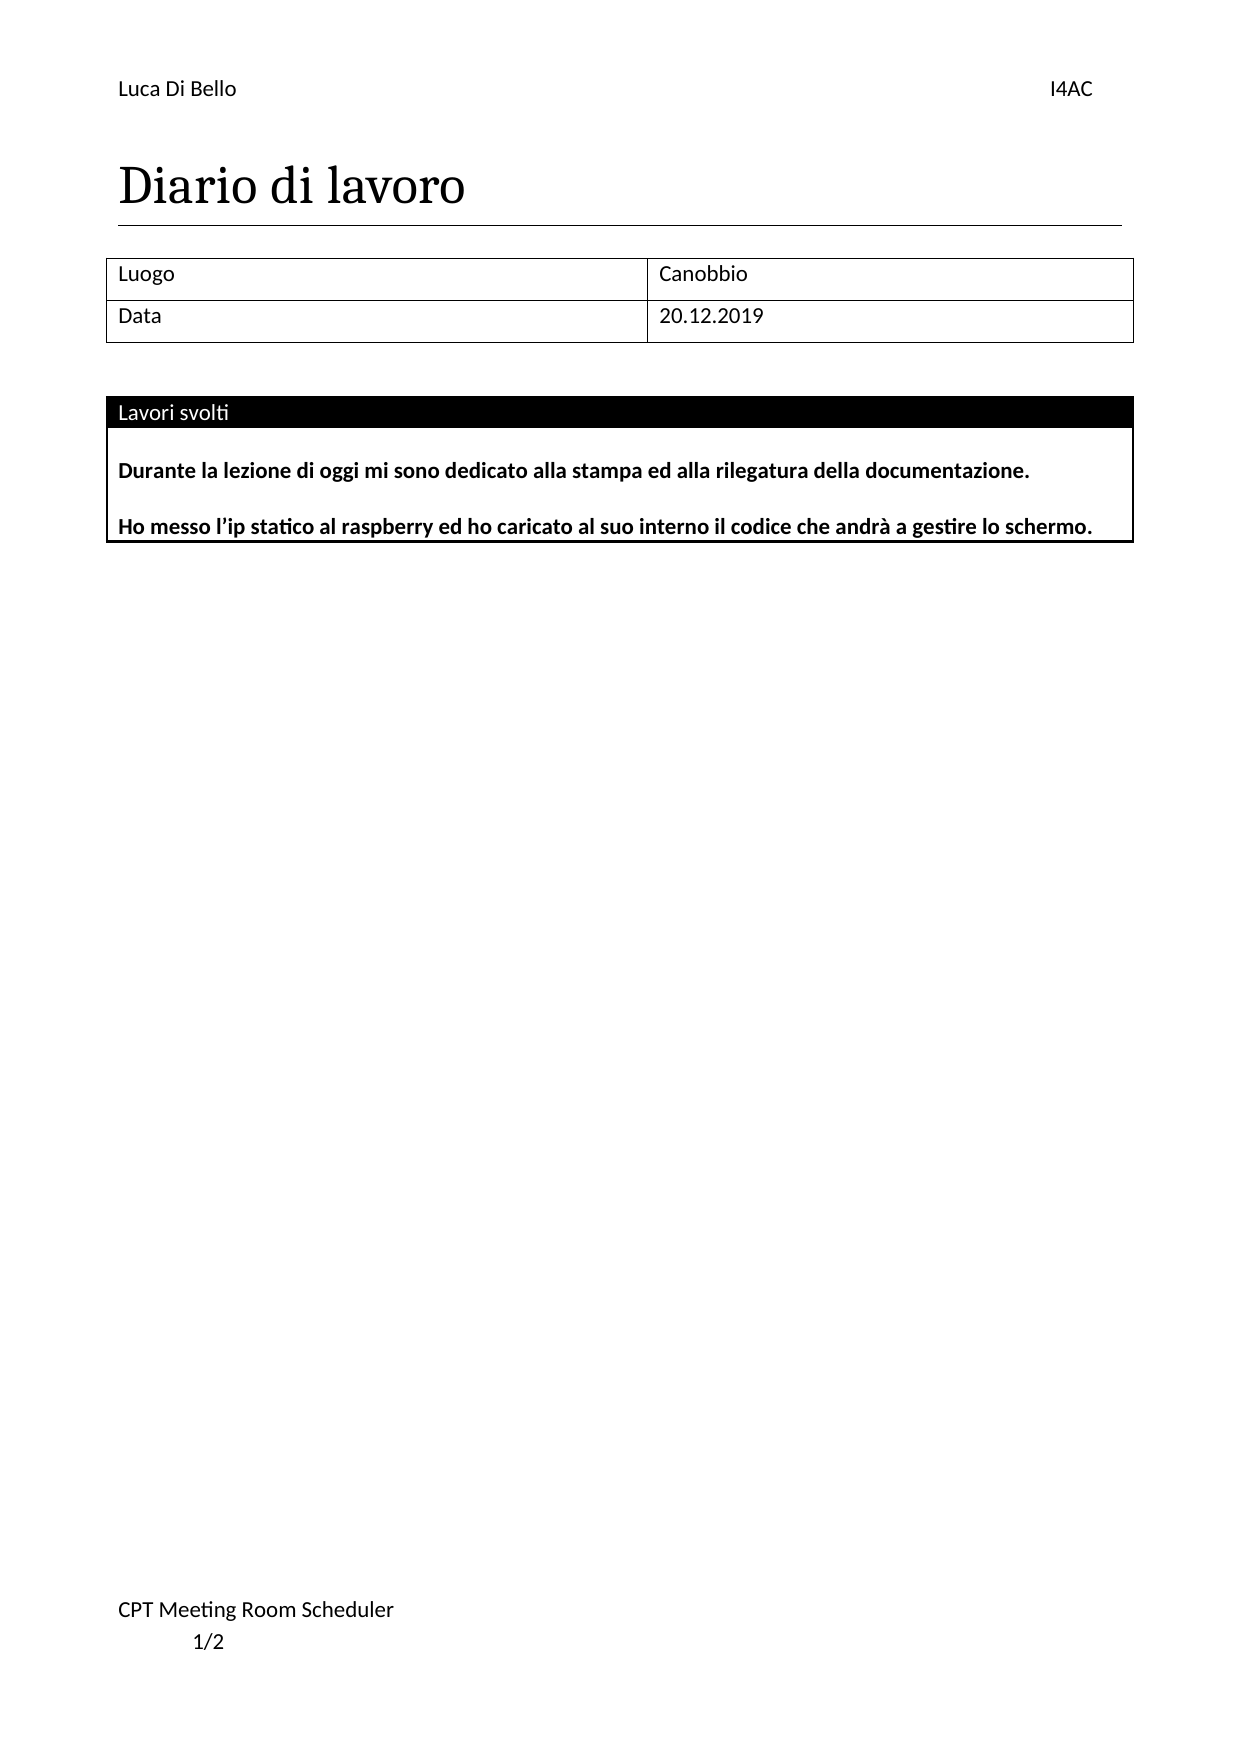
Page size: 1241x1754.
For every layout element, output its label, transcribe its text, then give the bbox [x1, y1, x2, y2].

table_cell Durante la lezione di oggi mi sono dedicato alla stampa ed alla rilegatura della documentazione. Ho messo l’ip statico al raspberry ed ho caricato al suo interno il codice che andrà a gestire lo schermo. [108, 428, 1132, 540]
table_header Luogo [107, 259, 647, 300]
table_cell 20.12.2019 [648, 301, 1133, 342]
table_cell Data [107, 301, 647, 342]
table_header Lavori svolti [108, 398, 1132, 426]
title Diario di lavoro [118, 155, 1122, 225]
table_header Canobbio [648, 259, 1133, 300]
